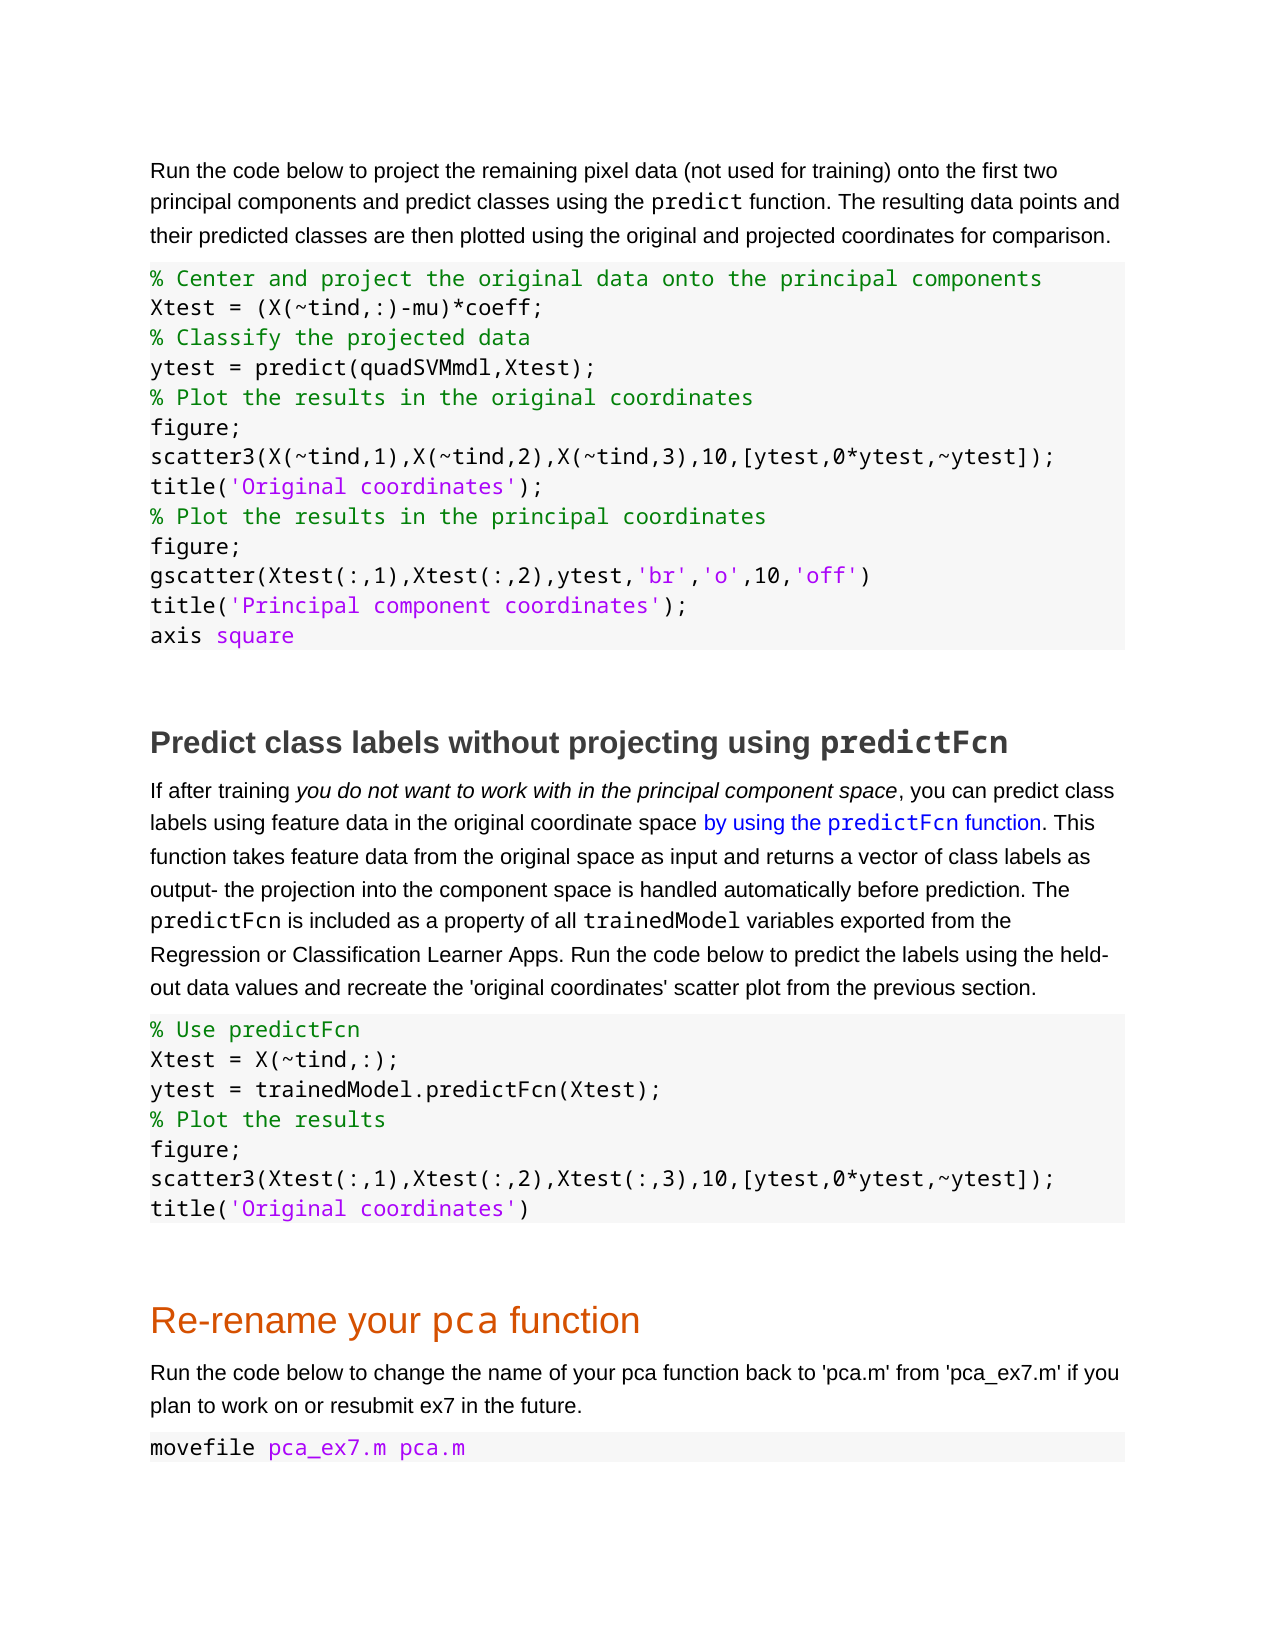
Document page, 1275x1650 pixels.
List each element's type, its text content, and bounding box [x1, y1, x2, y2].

text Xtest = X(~tind,:); [150, 1044, 1125, 1074]
text figure; [150, 411, 1125, 441]
text % Classify the projected data [150, 322, 1125, 352]
text % Plot the results in the principal coordinates [150, 501, 1125, 531]
text % Plot the results [150, 1104, 1125, 1133]
text ytest = trainedModel.predictFcn(Xtest); [150, 1074, 1125, 1104]
text Predict class labels without projecting using predictFcn [150, 720, 1109, 763]
text scatter3(X(~tind,1),X(~tind,2),X(~tind,3),10,[ytest,0*ytest,~ytest]); [150, 441, 1125, 471]
text title('Principal component coordinates'); [150, 590, 1125, 620]
text Re-rename your pca function [150, 1293, 1109, 1344]
text Run the code below to project the remaining pixel data (not used for training) onto the first two principal components and predict classes using the predict function. The resulting data points and their predicted classes are then plotted using the original and projected coordinates for comparison. [150, 150, 1125, 248]
text scatter3(Xtest(:,1),Xtest(:,2),Xtest(:,3),10,[ytest,0*ytest,~ytest]); [150, 1163, 1125, 1193]
text title('Original coordinates'); [150, 471, 1125, 501]
text title('Original coordinates') [150, 1193, 1125, 1223]
text figure; [150, 1133, 1125, 1163]
text If after training you do not want to work with in the principal component space, you can predict class labels using feature data in the original coordinate space by using the predictFcn function. This function takes feature data from the original space as input and returns a vector of class labels as output- the projection into the component space is handled automatically before prediction. The predictFcn is included as a property of all trainedModel variables exported from the Regression or Classification Learner Apps. Run the code below to predict the labels using the held-out data values and recreate the 'original coordinates' scatter plot from the previous section. [150, 771, 1125, 1000]
text axis square [150, 620, 1125, 650]
text Xtest = (X(~tind,:)-mu)*coeff; [150, 292, 1125, 322]
text % Plot the results in the original coordinates [150, 382, 1125, 411]
text % Use predictFcn [150, 1014, 1125, 1044]
text ytest = predict(quadSVMmdl,Xtest); [150, 352, 1125, 382]
text gscatter(Xtest(:,1),Xtest(:,2),ytest,'br','o',10,'off') [150, 560, 1125, 590]
text % Center and project the original data onto the principal components [150, 262, 1125, 292]
text movefile pca_ex7.m pca.m [150, 1432, 1125, 1462]
text Run the code below to change the name of your pca function back to 'pca.m' from 'pca_ex7.m' if you plan to work on or resubmit ex7 in the future. [150, 1352, 1125, 1418]
text figure; [150, 531, 1125, 560]
